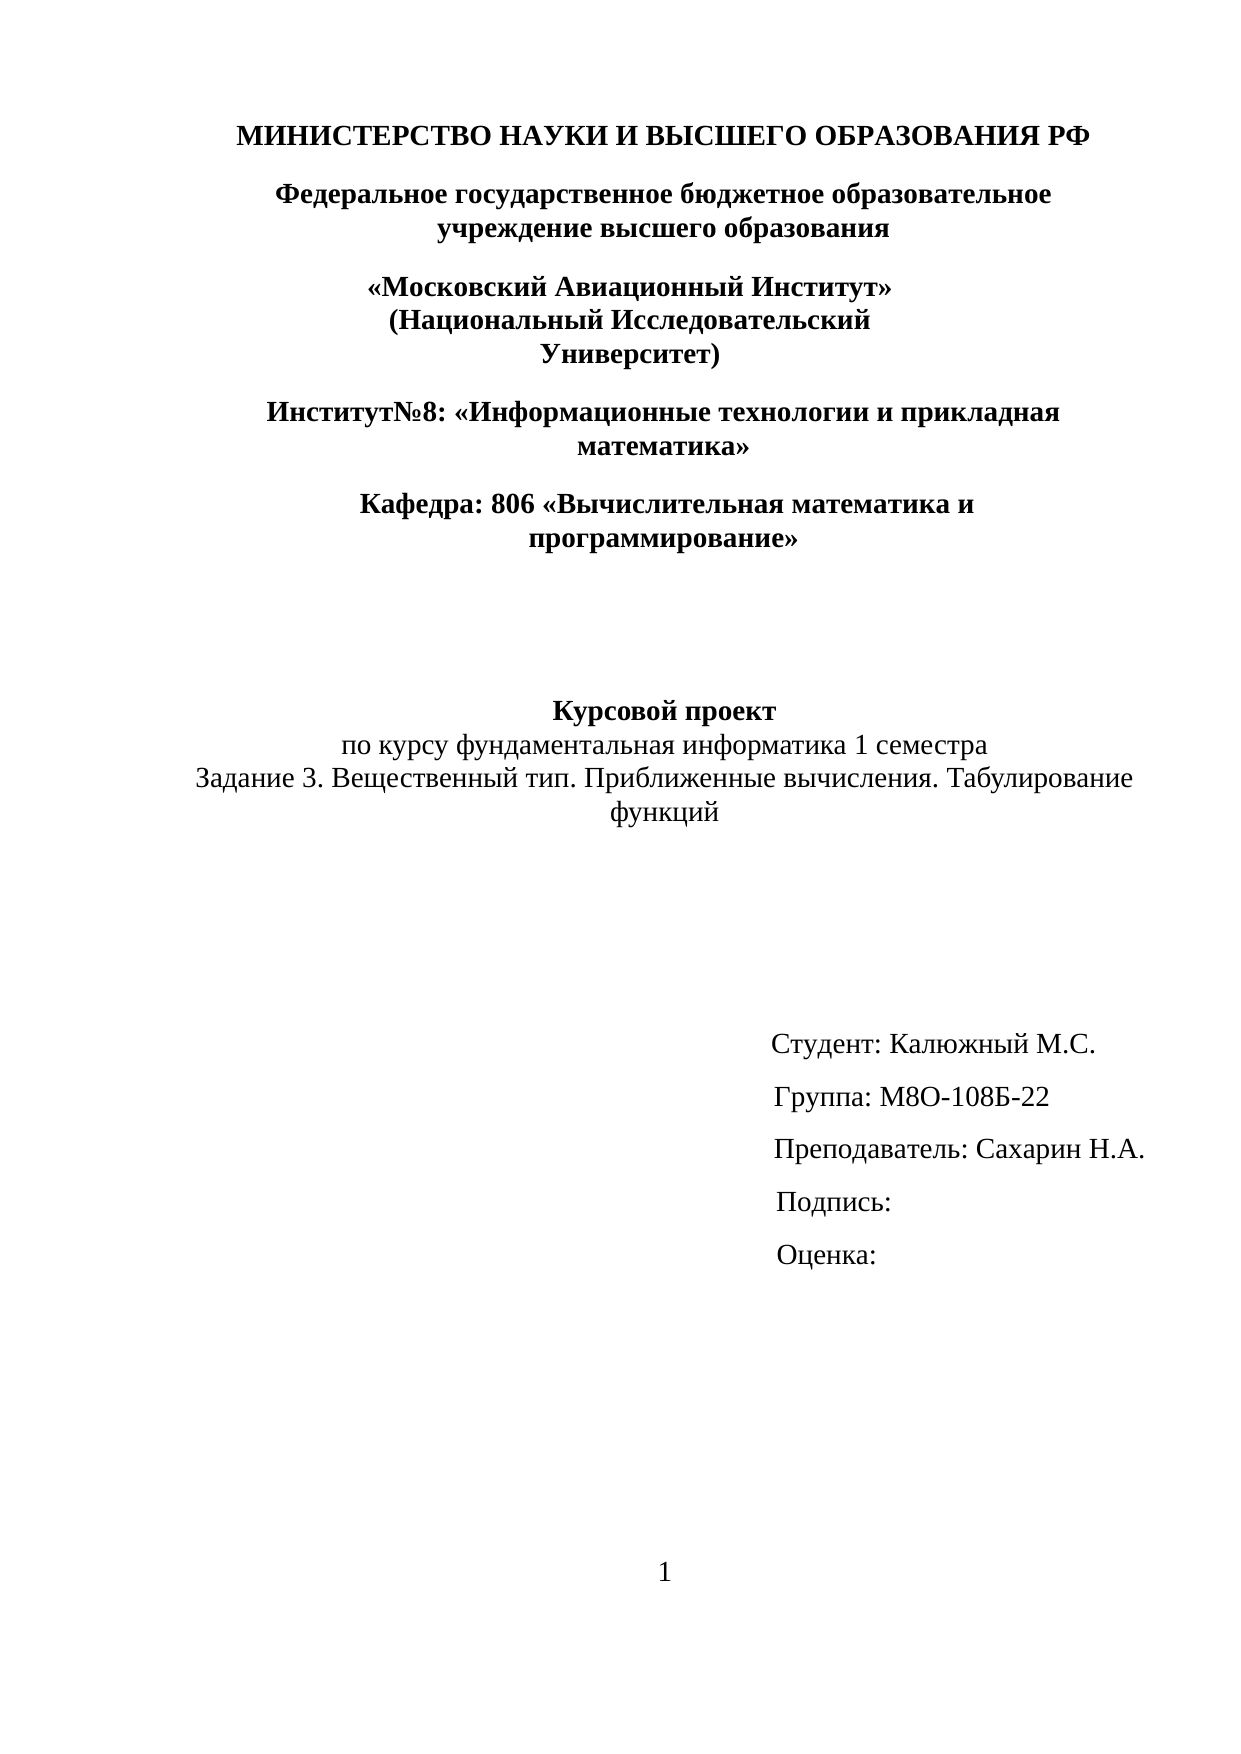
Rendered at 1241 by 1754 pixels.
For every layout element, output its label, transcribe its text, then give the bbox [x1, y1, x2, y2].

text Институт№8: «Информационные технологии и прикладная математика» [221, 394, 1106, 461]
text Оценка: [398, 1237, 1152, 1271]
text МИНИСТЕРСТВО НАУКИ И ВЫСШЕГО ОБРАЗОВАНИЯ РФ [221, 118, 1106, 152]
text 1 [177, 1554, 1152, 1588]
text Задание 3. Вещественный тип. Приближенные вычисления. Табулирование функций [177, 761, 1152, 828]
text «Московский Авиационный Институт» (Национальный Исследовательский Университет) [295, 269, 964, 369]
text Курсовой проект [177, 693, 1152, 727]
text Преподаватель: Сахарин Н.А. [177, 1132, 1152, 1165]
text Федеральное государственное бюджетное образовательное учреждение высшего образования [221, 177, 1106, 244]
text Группа: М8О-108Б-22 [620, 1079, 1152, 1112]
text по курсу фундаментальная информатика 1 семестра [177, 727, 1152, 761]
text Кафедра: 806 «Вычислительная математика и программирование» [221, 486, 1106, 553]
text Студент: Калюжный М.С. [693, 1026, 1152, 1059]
text Подпись: [472, 1184, 1152, 1218]
